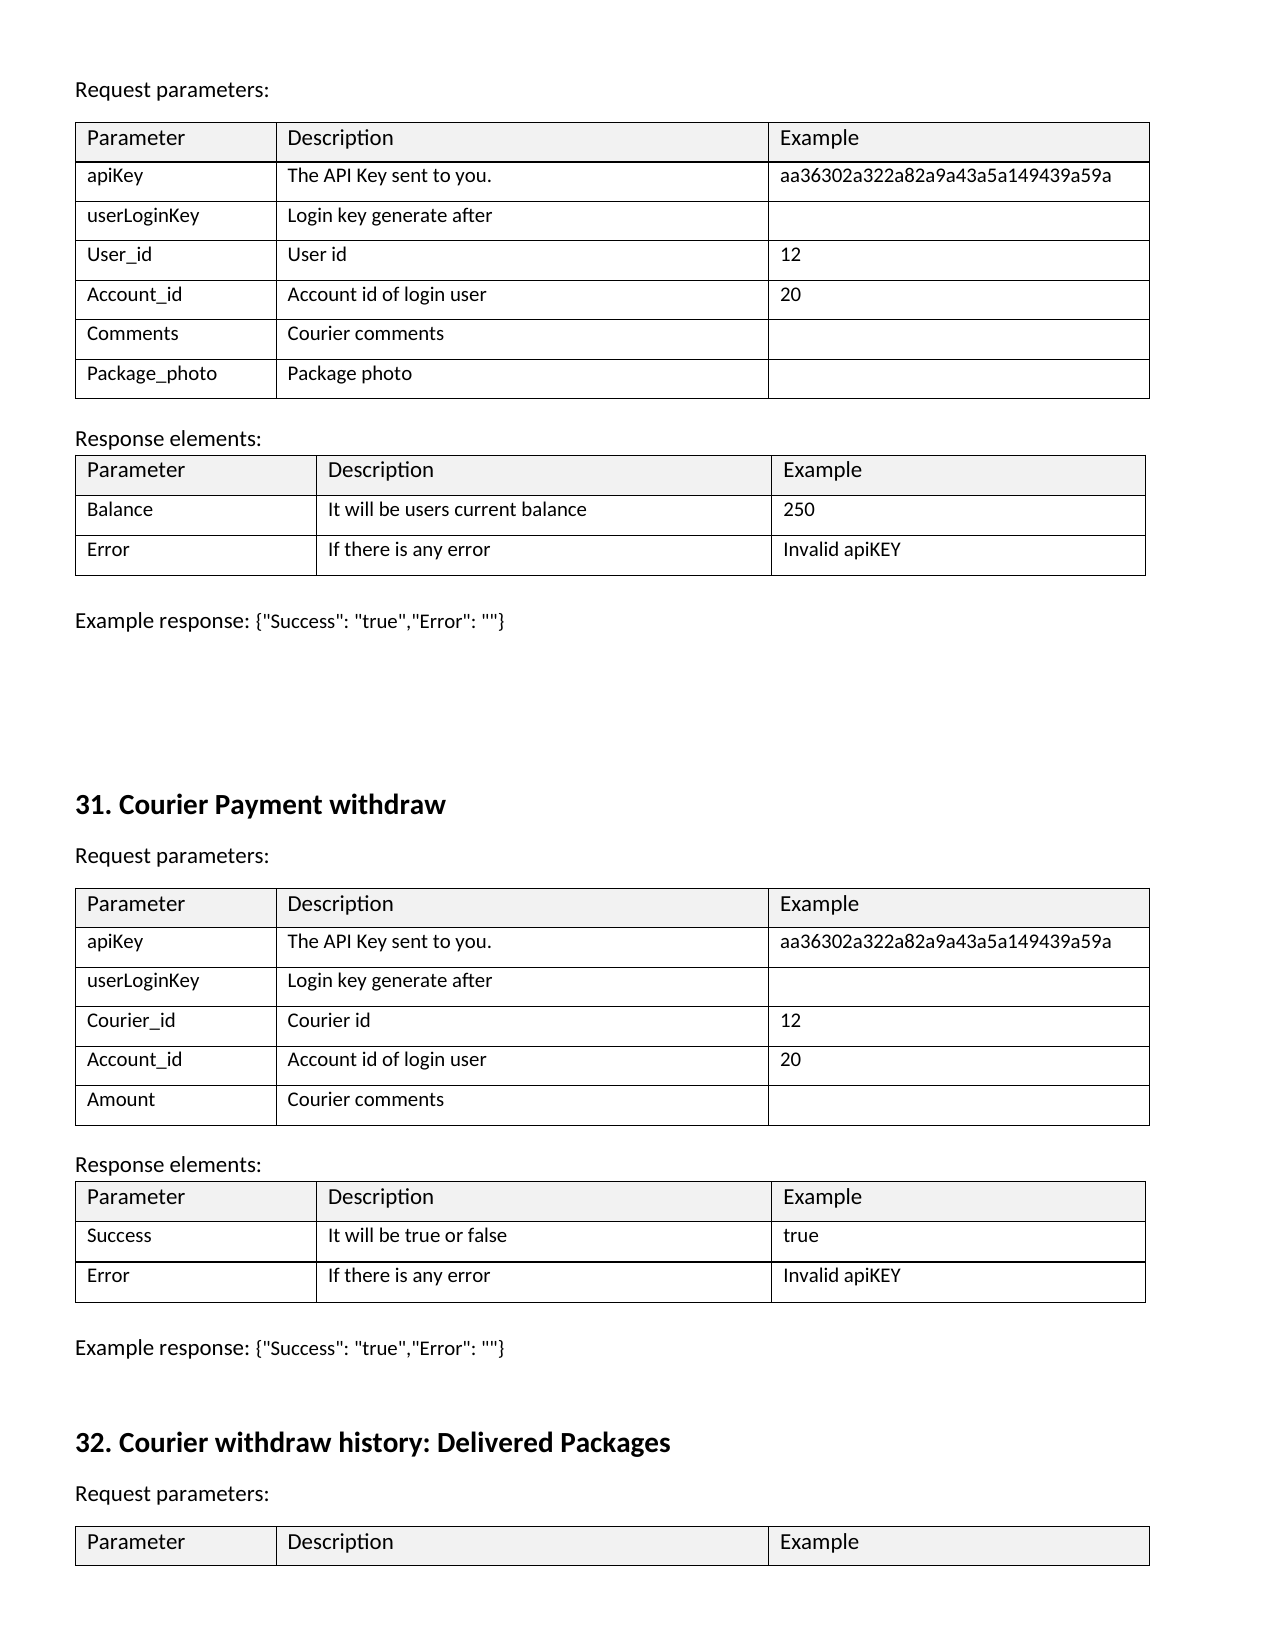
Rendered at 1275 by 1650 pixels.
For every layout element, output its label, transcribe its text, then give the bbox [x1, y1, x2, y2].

table_header Example [772, 1182, 1145, 1221]
table_cell aa36302a322a82a9a43a5a149439a59a [769, 928, 1149, 967]
table_cell Account_id [76, 281, 276, 319]
table_cell If there is any error [317, 536, 771, 575]
table_cell [769, 360, 1149, 398]
table_cell 12 [769, 241, 1149, 280]
table_header Description [277, 123, 768, 161]
table_cell apiKey [76, 928, 276, 967]
table_cell Package_photo [76, 360, 276, 398]
table_cell 20 [769, 1047, 1149, 1085]
table_header Example [769, 1527, 1149, 1565]
text Response elements: [75, 1151, 1200, 1179]
text Example response: {"Success": "true","Error": ""} [75, 576, 1200, 635]
table_cell User id [277, 241, 768, 280]
text 31. Courier Payment withdraw [75, 786, 1200, 821]
table_header Description [317, 1182, 771, 1221]
table_cell Success [76, 1222, 316, 1261]
table_cell Account id of login user [277, 1047, 768, 1085]
table_cell Courier id [277, 1007, 768, 1046]
table_header Example [772, 456, 1145, 495]
table_cell Login key generate after [277, 202, 768, 240]
table_cell The API Key sent to you. [277, 163, 768, 201]
table_cell Balance [76, 496, 316, 535]
table_cell [769, 202, 1149, 240]
table_header Parameter [76, 1527, 276, 1565]
table_cell Courier comments [277, 1086, 768, 1124]
table_cell 12 [769, 1007, 1149, 1046]
table_cell Amount [76, 1086, 276, 1124]
table_cell Comments [76, 320, 276, 359]
table_cell Login key generate after [277, 968, 768, 1006]
text Response elements: [75, 424, 1200, 452]
text 32. Courier withdraw history: Delivered Packages [75, 1424, 1200, 1459]
table_header Description [317, 456, 771, 495]
table_cell aa36302a322a82a9a43a5a149439a59a [769, 163, 1149, 201]
table_cell Invalid apiKEY [772, 1263, 1145, 1302]
table_header Description [277, 1527, 768, 1565]
table_cell userLoginKey [76, 968, 276, 1006]
table_cell true [772, 1222, 1145, 1261]
table_header Example [769, 123, 1149, 161]
table_cell [769, 1086, 1149, 1124]
table_cell Error [76, 1263, 316, 1302]
table_header Parameter [76, 456, 316, 495]
table_cell [769, 320, 1149, 359]
text Request parameters: [75, 1479, 1200, 1507]
text Example response: {"Success": "true","Error": ""} [75, 1303, 1200, 1361]
table_cell The API Key sent to you. [277, 928, 768, 967]
table_cell Package photo [277, 360, 768, 398]
table_cell 20 [769, 281, 1149, 319]
table_header Parameter [76, 123, 276, 161]
table_cell Error [76, 536, 316, 575]
table_cell It will be users current balance [317, 496, 771, 535]
table_cell userLoginKey [76, 202, 276, 240]
table_cell Courier comments [277, 320, 768, 359]
table_header Parameter [76, 889, 276, 927]
table_header Description [277, 889, 768, 927]
table_cell User_id [76, 241, 276, 280]
table_cell If there is any error [317, 1263, 771, 1302]
table_cell Account_id [76, 1047, 276, 1085]
table_header Parameter [76, 1182, 316, 1221]
table_cell Courier_id [76, 1007, 276, 1046]
text Request parameters: [75, 841, 1200, 869]
table_cell Account id of login user [277, 281, 768, 319]
table_cell [769, 968, 1149, 1006]
text Request parameters: [75, 75, 1200, 103]
table_header Example [769, 889, 1149, 927]
table_cell 250 [772, 496, 1145, 535]
table_cell apiKey [76, 163, 276, 201]
table_cell It will be true or false [317, 1222, 771, 1261]
table_cell Invalid apiKEY [772, 536, 1145, 575]
